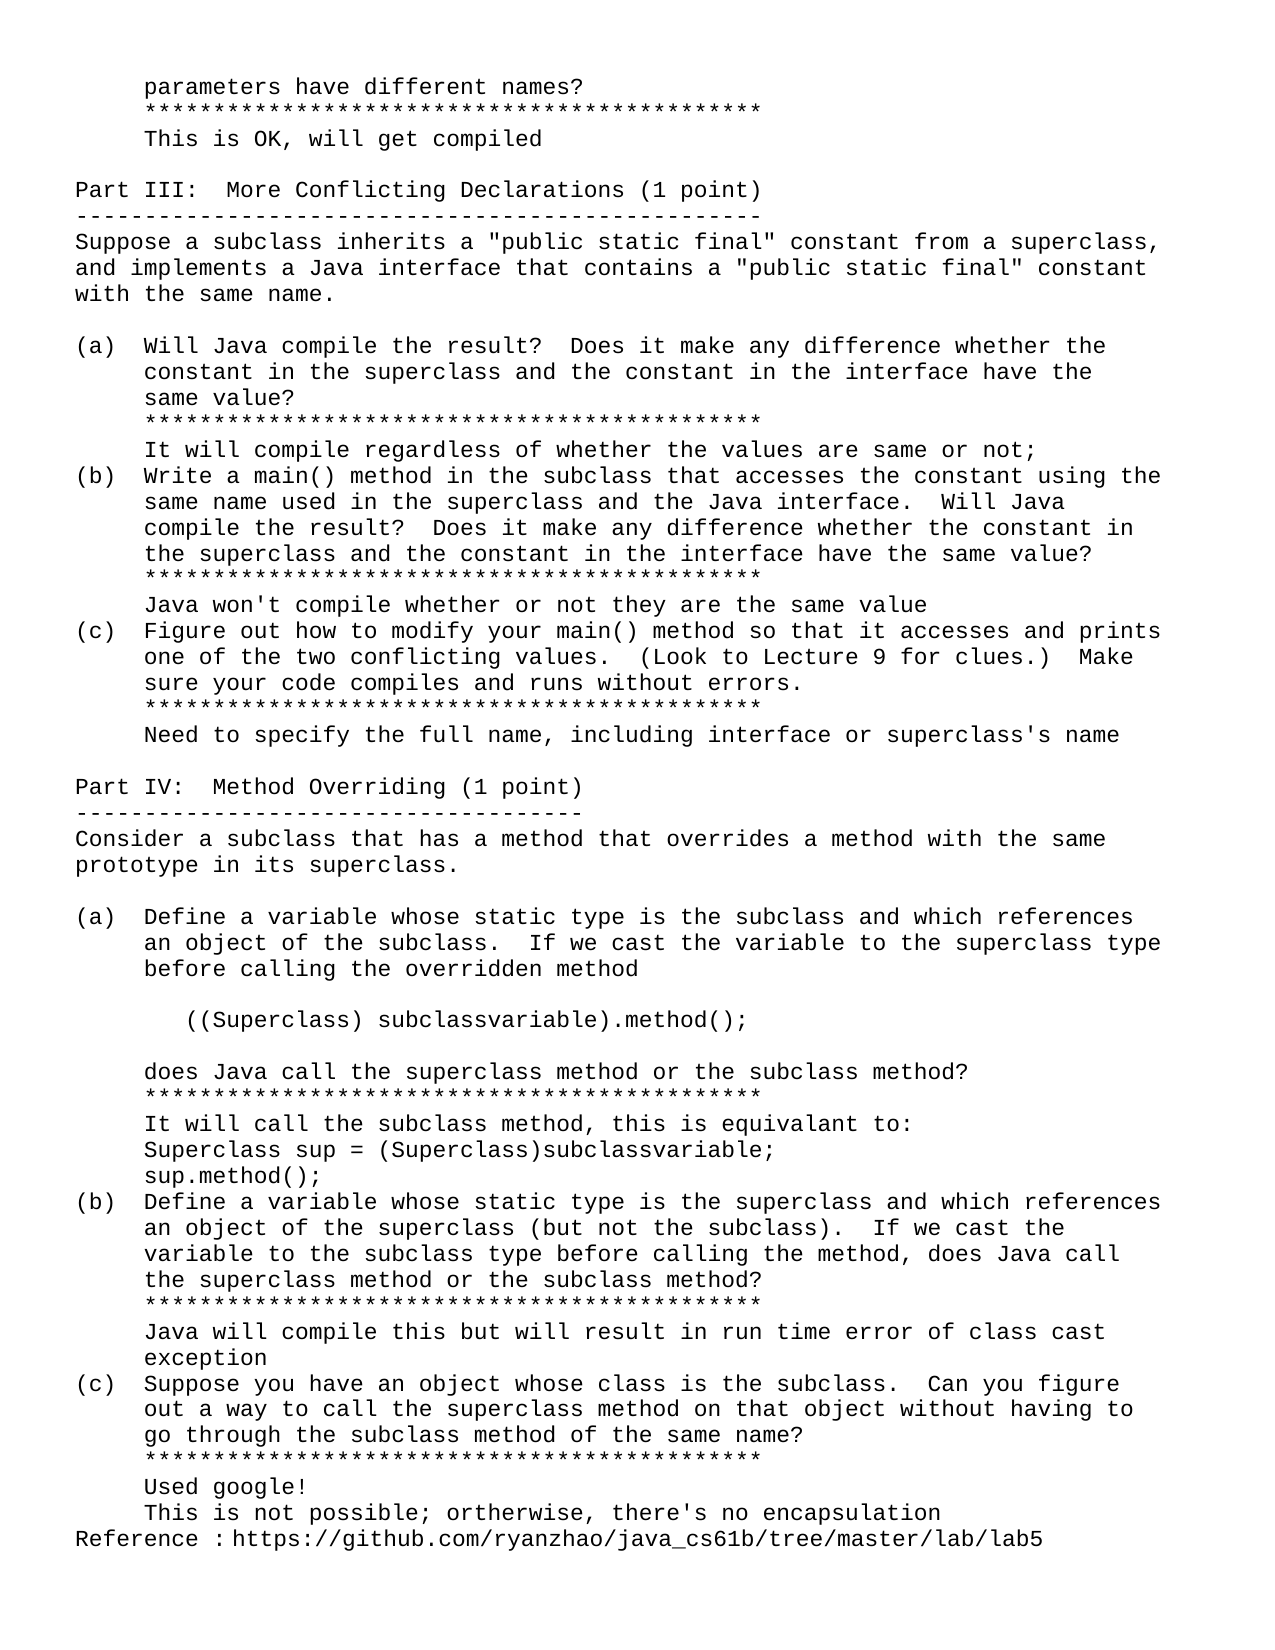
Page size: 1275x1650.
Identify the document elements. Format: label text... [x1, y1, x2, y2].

text (a) Define a variable whose static type is the subclass and which references [75, 905, 1200, 931]
text It will call the subclass method, this is equivalant to: [75, 1112, 1200, 1138]
text (c) Figure out how to modify your main() method so that it accesses and prints [75, 620, 1200, 646]
text Part IV: Method Overriding (1 point) [75, 775, 1200, 801]
text This is OK, will get compiled [75, 127, 1200, 153]
text constant in the superclass and the constant in the interface have the [75, 360, 1200, 386]
text Suppose a subclass inherits a "public static final" constant from a superclass, [75, 231, 1200, 257]
text same name used in the superclass and the Java interface. Will Java [75, 490, 1200, 516]
text the superclass method or the subclass method? [75, 1268, 1200, 1294]
text ********************************************* [75, 697, 1200, 723]
text variable to the subclass type before calling the method, does Java call [75, 1242, 1200, 1268]
text (c) Suppose you have an object whose class is the subclass. Can you figure [75, 1372, 1200, 1398]
text an object of the subclass. If we cast the variable to the superclass type [75, 931, 1200, 957]
text Superclass sup = (Superclass)subclassvariable; [75, 1138, 1200, 1164]
text one of the two conflicting values. (Look to Lecture 9 for clues.) Make [75, 646, 1200, 672]
text out a way to call the superclass method on that object without having to [75, 1398, 1200, 1424]
text ********************************************* [75, 101, 1200, 127]
text does Java call the superclass method or the subclass method? [75, 1061, 1200, 1087]
text sup.method(); [75, 1164, 1200, 1190]
text ------------------------------------- [75, 801, 1200, 827]
text Used google! [75, 1476, 1200, 1502]
text -------------------------------------------------- [75, 205, 1200, 231]
text This is not possible; ortherwise, there's no encapsulation [75, 1502, 1200, 1527]
text Reference : https://github.com/ryanzhao/java_cs61b/tree/master/lab/lab5 [75, 1527, 1200, 1553]
text compile the result? Does it make any difference whether the constant in [75, 516, 1200, 542]
text ********************************************* [75, 1450, 1200, 1476]
text parameters have different names? [75, 75, 1200, 101]
text ((Superclass) subclassvariable).method(); [75, 1009, 1200, 1035]
text ********************************************* [75, 1087, 1200, 1112]
text ********************************************* [75, 1294, 1200, 1320]
text ********************************************* [75, 568, 1200, 594]
text (b) Write a main() method in the subclass that accesses the constant using the [75, 464, 1200, 490]
text Java will compile this but will result in run time error of class cast [75, 1320, 1200, 1346]
text same value? [75, 386, 1200, 412]
text Part III: More Conflicting Declarations (1 point) [75, 179, 1200, 205]
text ********************************************* [75, 412, 1200, 438]
text It will compile regardless of whether the values are same or not; [75, 438, 1200, 464]
text Need to specify the full name, including interface or superclass's name [75, 723, 1200, 749]
text before calling the overridden method [75, 957, 1200, 983]
text prototype in its superclass. [75, 853, 1200, 879]
text exception [75, 1346, 1200, 1372]
text Consider a subclass that has a method that overrides a method with the same [75, 827, 1200, 853]
text go through the subclass method of the same name? [75, 1424, 1200, 1450]
text Java won't compile whether or not they are the same value [75, 594, 1200, 620]
text and implements a Java interface that contains a "public static final" constant [75, 257, 1200, 282]
text (b) Define a variable whose static type is the superclass and which references [75, 1190, 1200, 1216]
text an object of the superclass (but not the subclass). If we cast the [75, 1216, 1200, 1242]
text with the same name. [75, 282, 1200, 308]
text (a) Will Java compile the result? Does it make any difference whether the [75, 334, 1200, 360]
text sure your code compiles and runs without errors. [75, 672, 1200, 697]
text the superclass and the constant in the interface have the same value? [75, 542, 1200, 568]
